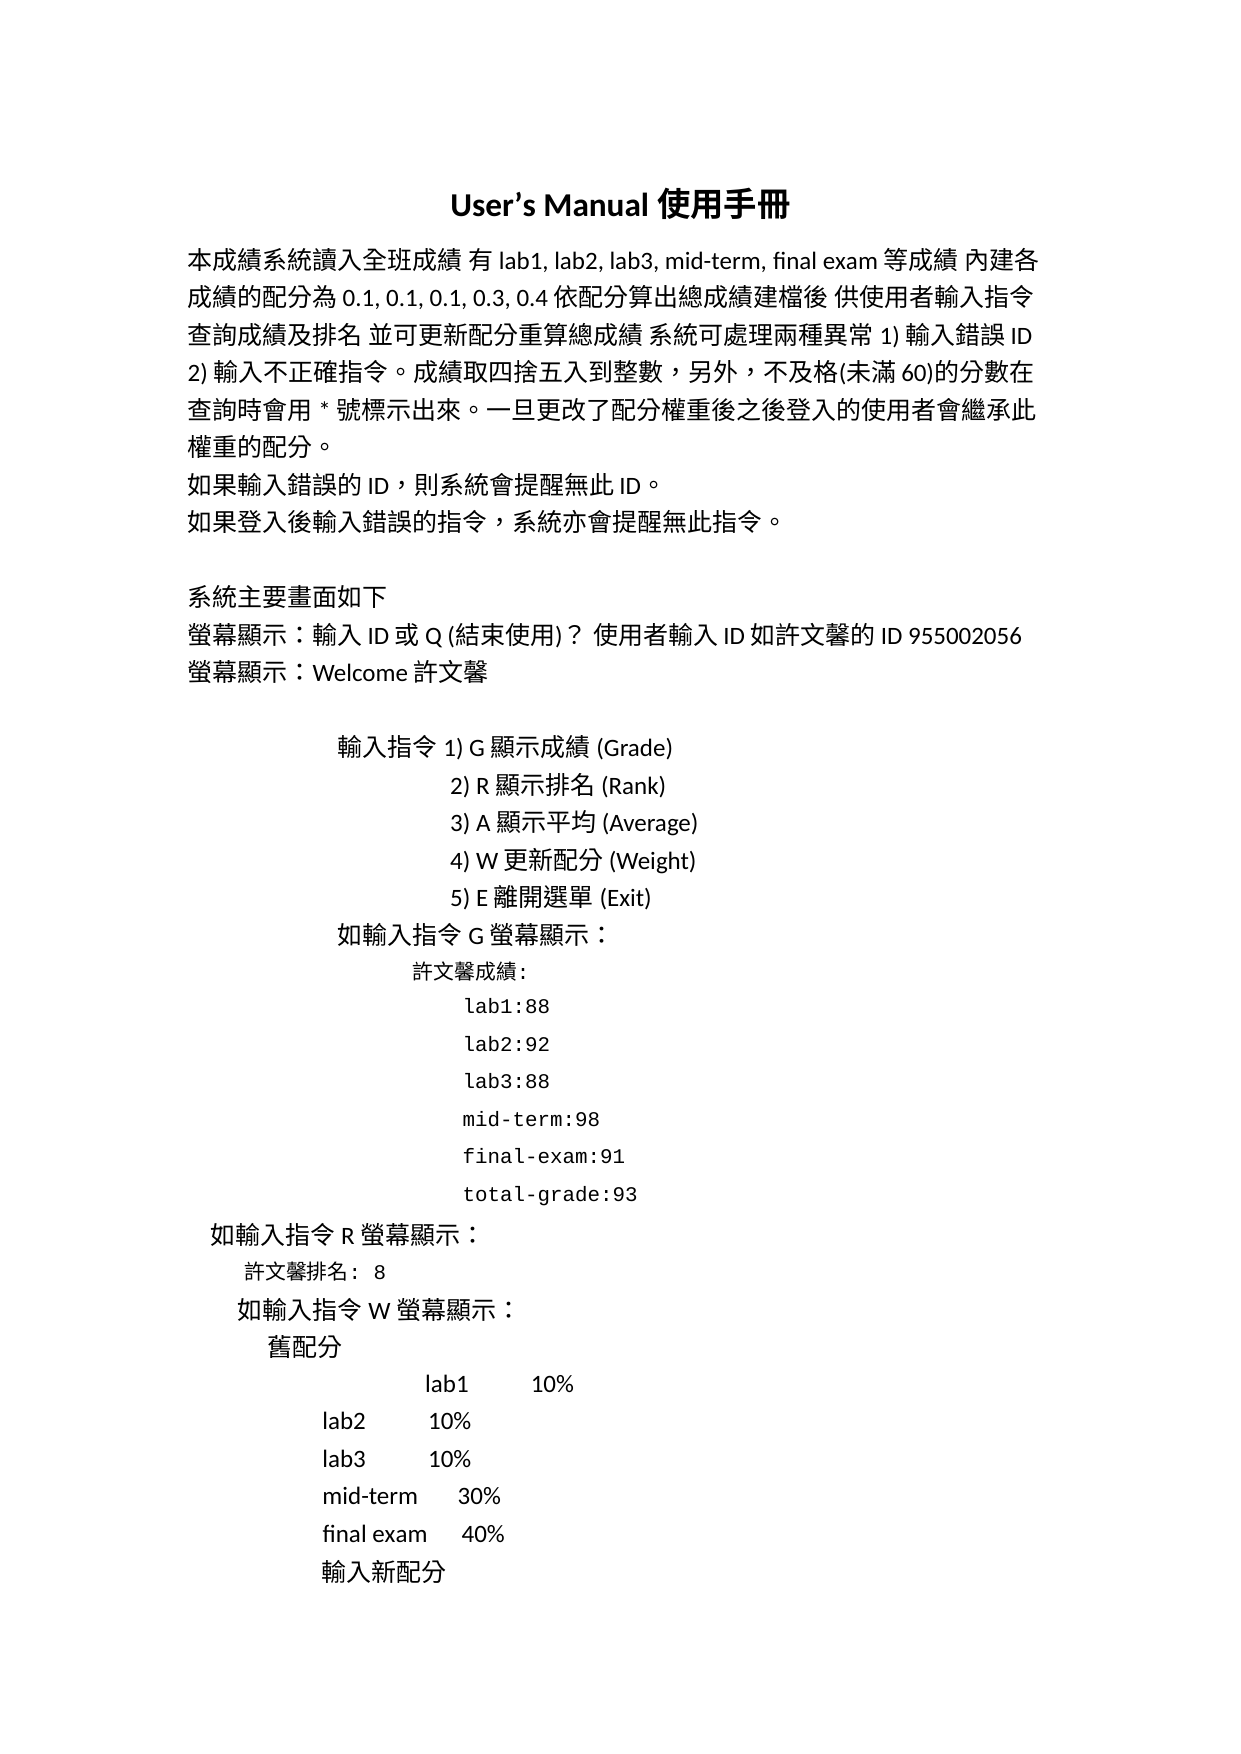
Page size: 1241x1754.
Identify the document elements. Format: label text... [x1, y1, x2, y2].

text lab1 10% [187, 1364, 1053, 1402]
text 系統主要畫面如下 [187, 577, 1053, 614]
text 螢幕顯示：Welcome 許文馨 [187, 652, 1053, 689]
text 3) A 顯示平均 (Average) [287, 802, 1053, 839]
text final-exam:91 [337, 1139, 1053, 1177]
text 如果登入後輸入錯誤的指令，系統亦會提醒無此指令。 [187, 502, 1053, 539]
text 螢幕顯示：輸入ID或 Q (結束使用)？ 使用者輸入ID 如許文馨的ID 955002056 [187, 614, 1053, 652]
text lab3:88 [337, 1064, 1053, 1102]
text 輸入新配分 [187, 1552, 1053, 1589]
text lab1:88 [337, 989, 1053, 1027]
text 5) E 離開選單 (Exit) [325, 877, 1053, 914]
text 如果輸入錯誤的ID，則系統會提醒無此ID。 [187, 464, 1053, 502]
text lab2:92 [337, 1027, 1053, 1064]
text 如輸入指令 R 螢幕顯示： 許文馨排名: 8 [187, 1214, 1053, 1289]
text 輸入指令 1) G 顯示成績 (Grade) [187, 727, 1053, 764]
text 如輸入指令 G 螢幕顯示： 許文馨成績: [337, 914, 1053, 989]
text 4) W更新配分 (Weight) [287, 839, 1053, 877]
text User’s Manual 使用手冊 [187, 164, 1053, 239]
text final exam 40% [187, 1514, 1053, 1552]
text 本成績系統讀入全班成績 有 lab1, lab2, lab3, mid-term, final exam 等成績 內建各成績的配分為0.1, 0.1, 0.1, 0.3, 0.4依配分算出總成績建檔後 供使用者輸入指令查詢成績及排名 並可更新配分重算總成績 系統可處理兩種異常 1) 輸入錯誤ID 2) 輸入不正確指令。成績取四捨五入到整數，另外，不及格(未滿60)的分數在查詢時會用 * 號標示出來。一旦更改了配分權重後之後登入的使用者會繼承此權重的配分。 [187, 239, 1053, 464]
text 如輸入指令 W 螢幕顯示： 舊配分 [187, 1289, 1053, 1364]
text 2) R 顯示排名 (Rank) [287, 764, 1053, 802]
text lab3 10% [187, 1439, 1053, 1477]
text mid-term:98 [337, 1102, 1053, 1139]
text mid-term 30% [187, 1477, 1053, 1514]
text total-grade:93 [462, 1177, 1053, 1214]
text lab2 10% [187, 1402, 1053, 1439]
